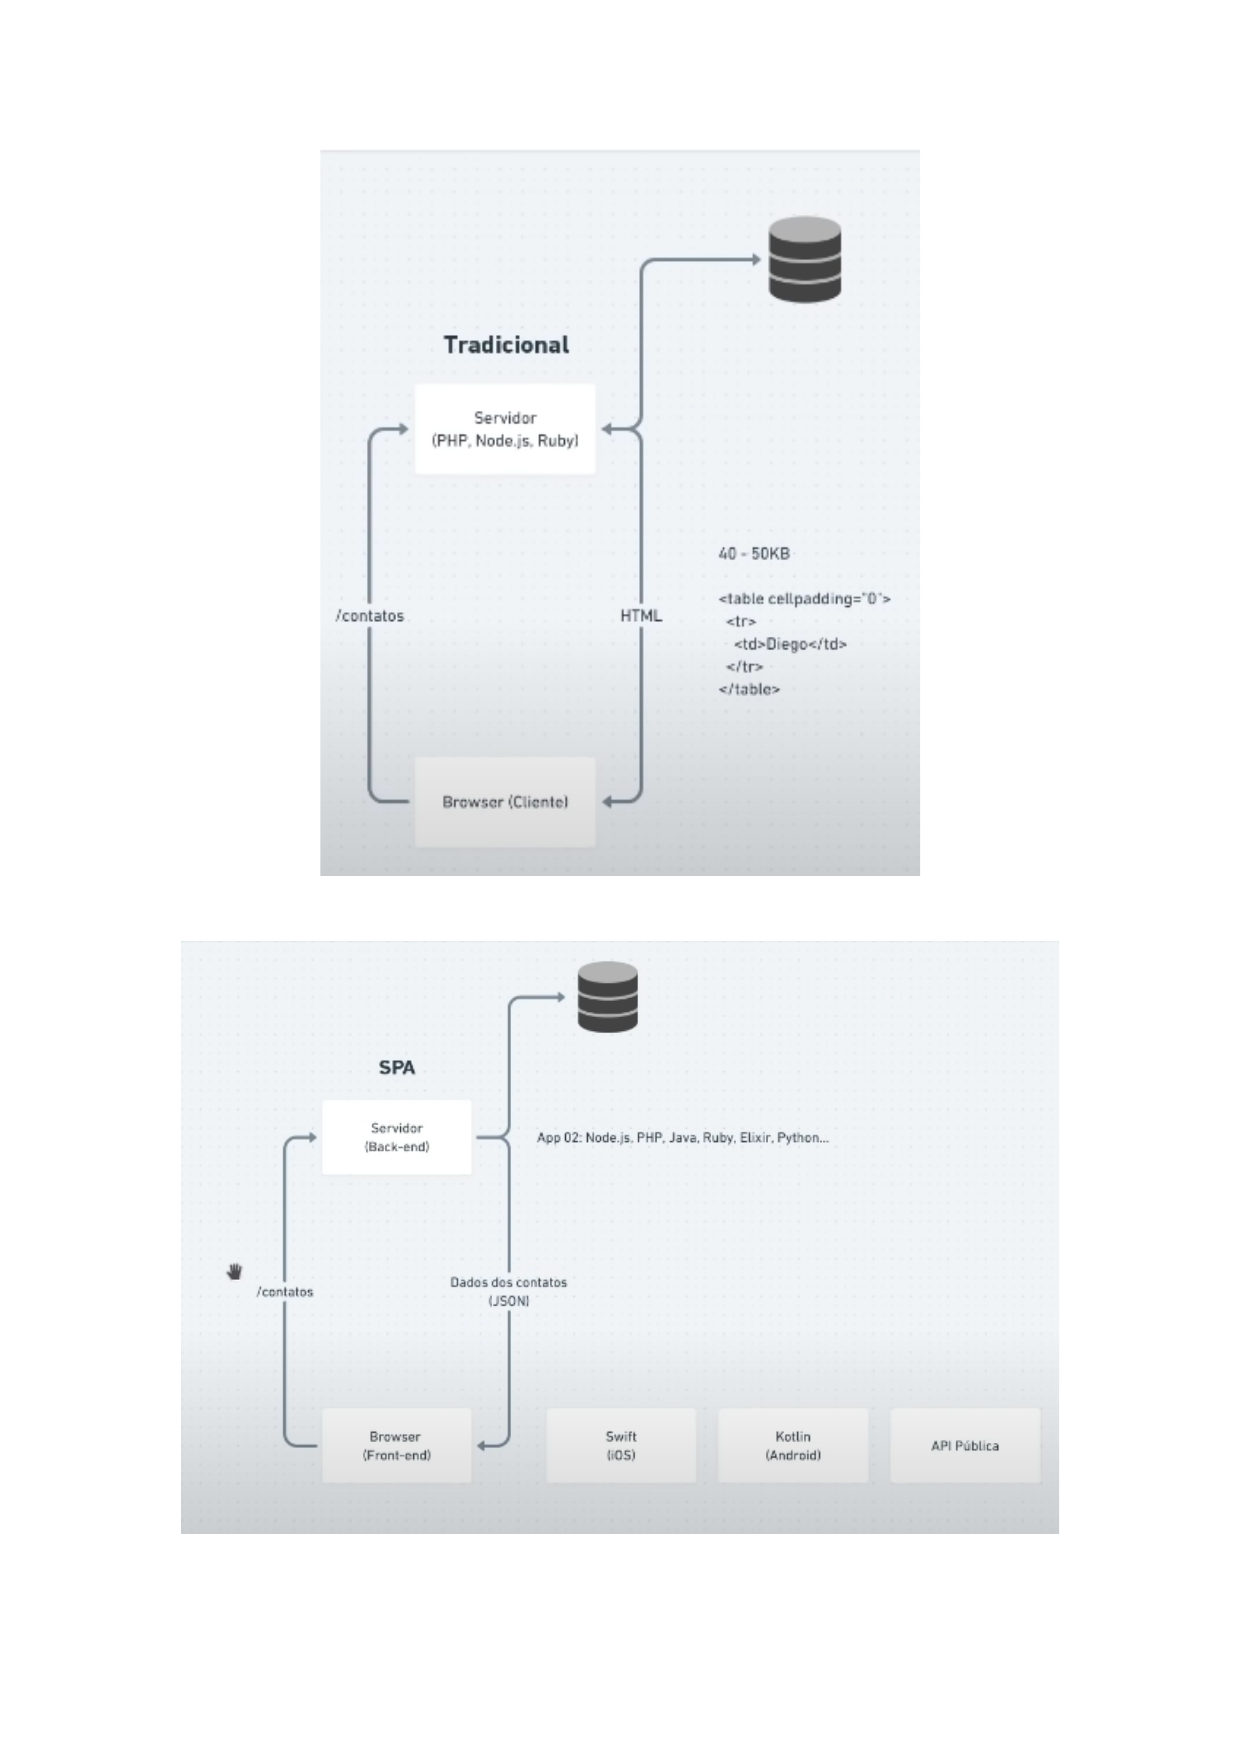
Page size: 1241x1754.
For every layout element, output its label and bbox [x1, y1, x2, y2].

picture [181, 941, 1060, 1534]
picture [320, 147, 921, 876]
